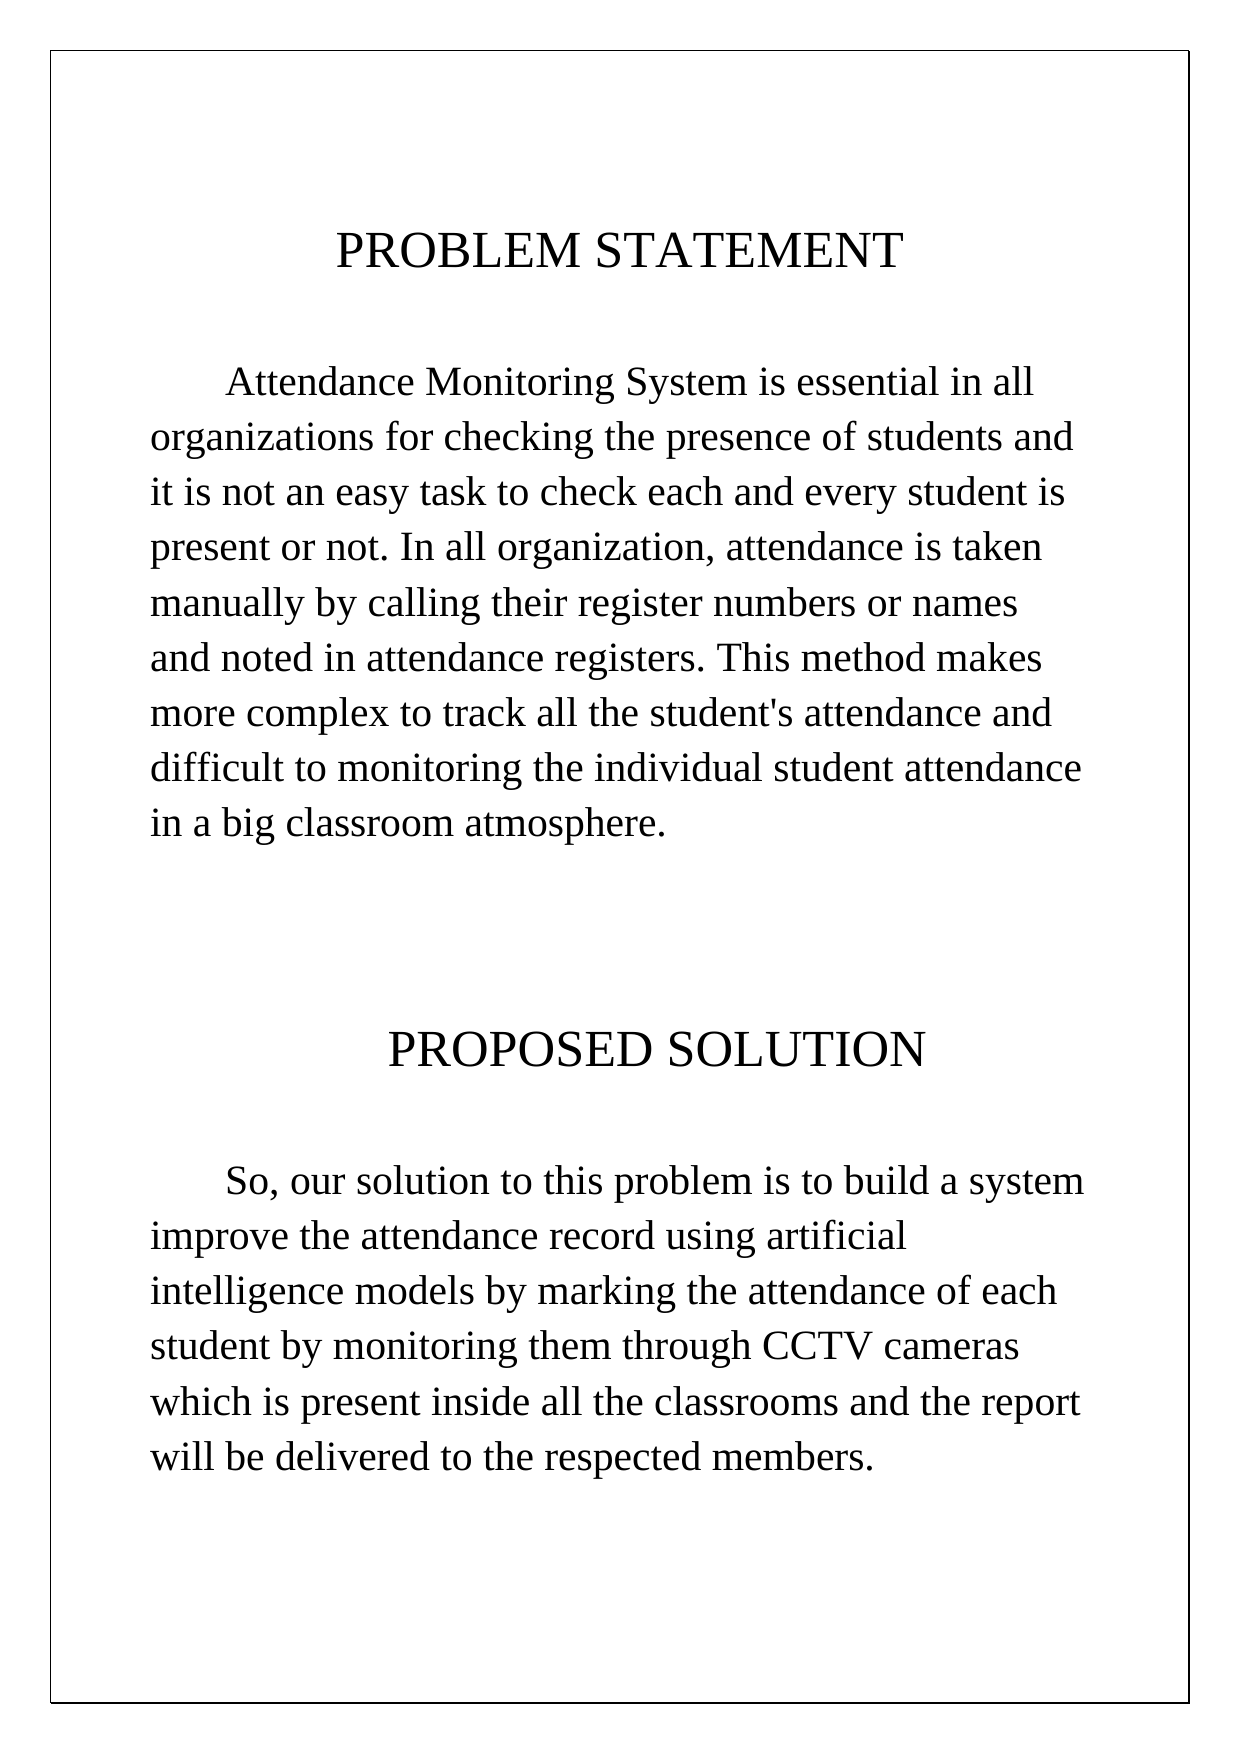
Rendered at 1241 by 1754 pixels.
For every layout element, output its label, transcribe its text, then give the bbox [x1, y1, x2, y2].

text Attendance Monitoring System is essential in all organizations for checking the presence of students and it is not an easy task to check each and every student is present or not. In all organization, attendance is taken manually by calling their register numbers or names and noted in attendance registers. This method makes more complex to track all the student's attendance and difficult to monitoring the individual student attendance in a big classroom atmosphere. [150, 357, 1089, 845]
text So, our solution to this problem is to build a system improve the attendance record using artificial intelligence models by marking the attendance of each student by monitoring them through CCTV cameras which is present inside all the classrooms and the report will be delivered to the respected members. [150, 1156, 1089, 1479]
text PROBLEM STATEMENT [150, 219, 1089, 279]
text PROPOSED SOLUTION [150, 1018, 1089, 1078]
